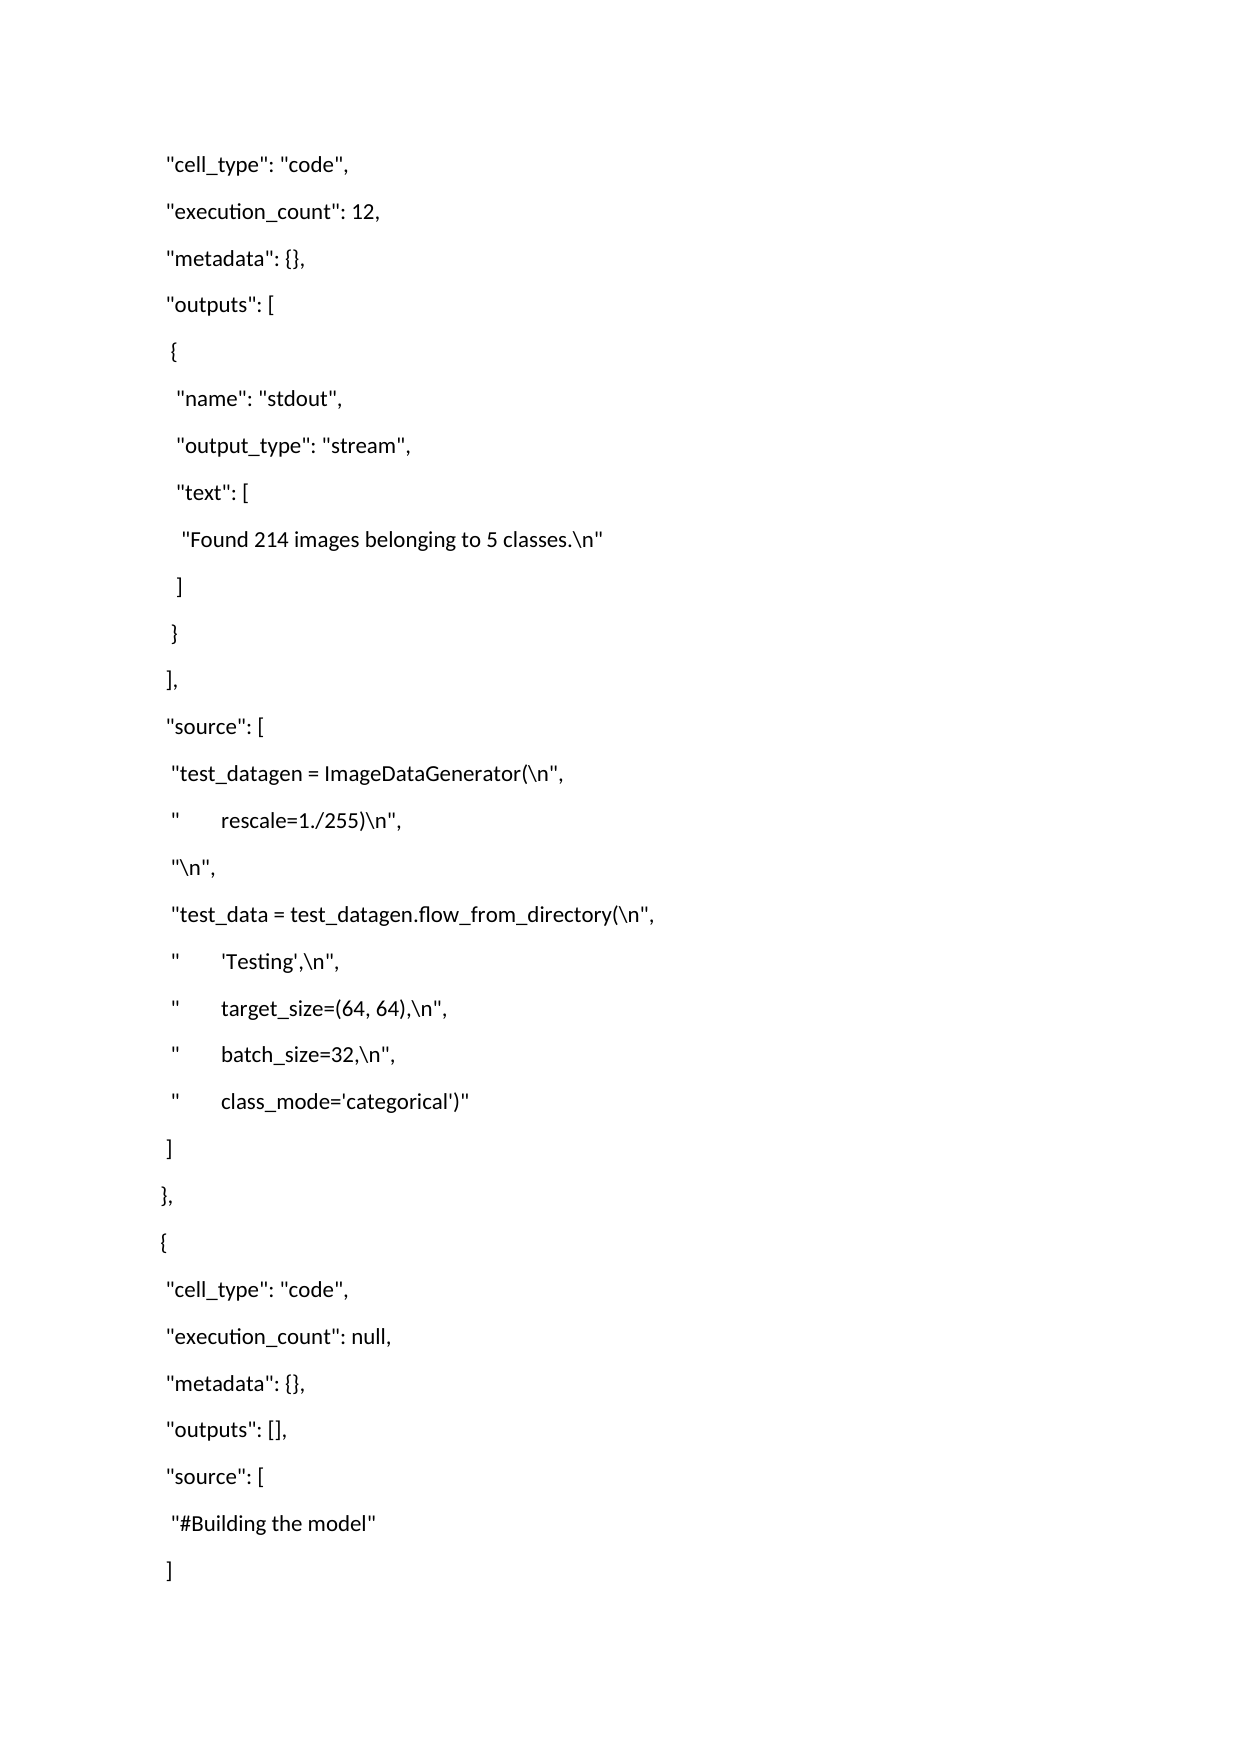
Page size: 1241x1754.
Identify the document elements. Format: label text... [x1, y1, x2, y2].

text " batch_size=32,\n", [150, 1041, 1090, 1069]
text "cell_type": "code", [150, 1275, 1090, 1303]
text "execution_count": 12, [150, 197, 1090, 225]
text "name": "stdout", [150, 384, 1090, 412]
text "test_datagen = ImageDataGenerator(\n", [150, 759, 1090, 787]
text "outputs": [], [150, 1416, 1090, 1444]
text "source": [ [150, 1462, 1090, 1491]
text "test_data = test_datagen.flow_from_directory(\n", [150, 900, 1090, 928]
text } [150, 619, 1090, 647]
text " target_size=(64, 64),\n", [150, 994, 1090, 1022]
text "text": [ [150, 478, 1090, 506]
text "cell_type": "code", [150, 150, 1090, 178]
text "output_type": "stream", [150, 431, 1090, 459]
text { [150, 337, 1090, 366]
text "metadata": {}, [150, 244, 1090, 272]
text "\n", [150, 853, 1090, 881]
text "#Building the model" [150, 1509, 1090, 1537]
text "source": [ [150, 712, 1090, 741]
text }, [150, 1181, 1090, 1209]
text ] [150, 1556, 1090, 1584]
text " class_mode='categorical')" [150, 1087, 1090, 1116]
text { [150, 1228, 1090, 1256]
text ], [150, 666, 1090, 694]
text "Found 214 images belonging to 5 classes.\n" [150, 525, 1090, 553]
text " rescale=1./255)\n", [150, 806, 1090, 834]
text "execution_count": null, [150, 1322, 1090, 1350]
text ] [150, 1134, 1090, 1162]
text " 'Testing',\n", [150, 947, 1090, 975]
text "outputs": [ [150, 291, 1090, 319]
text ] [150, 572, 1090, 600]
text "metadata": {}, [150, 1369, 1090, 1397]
